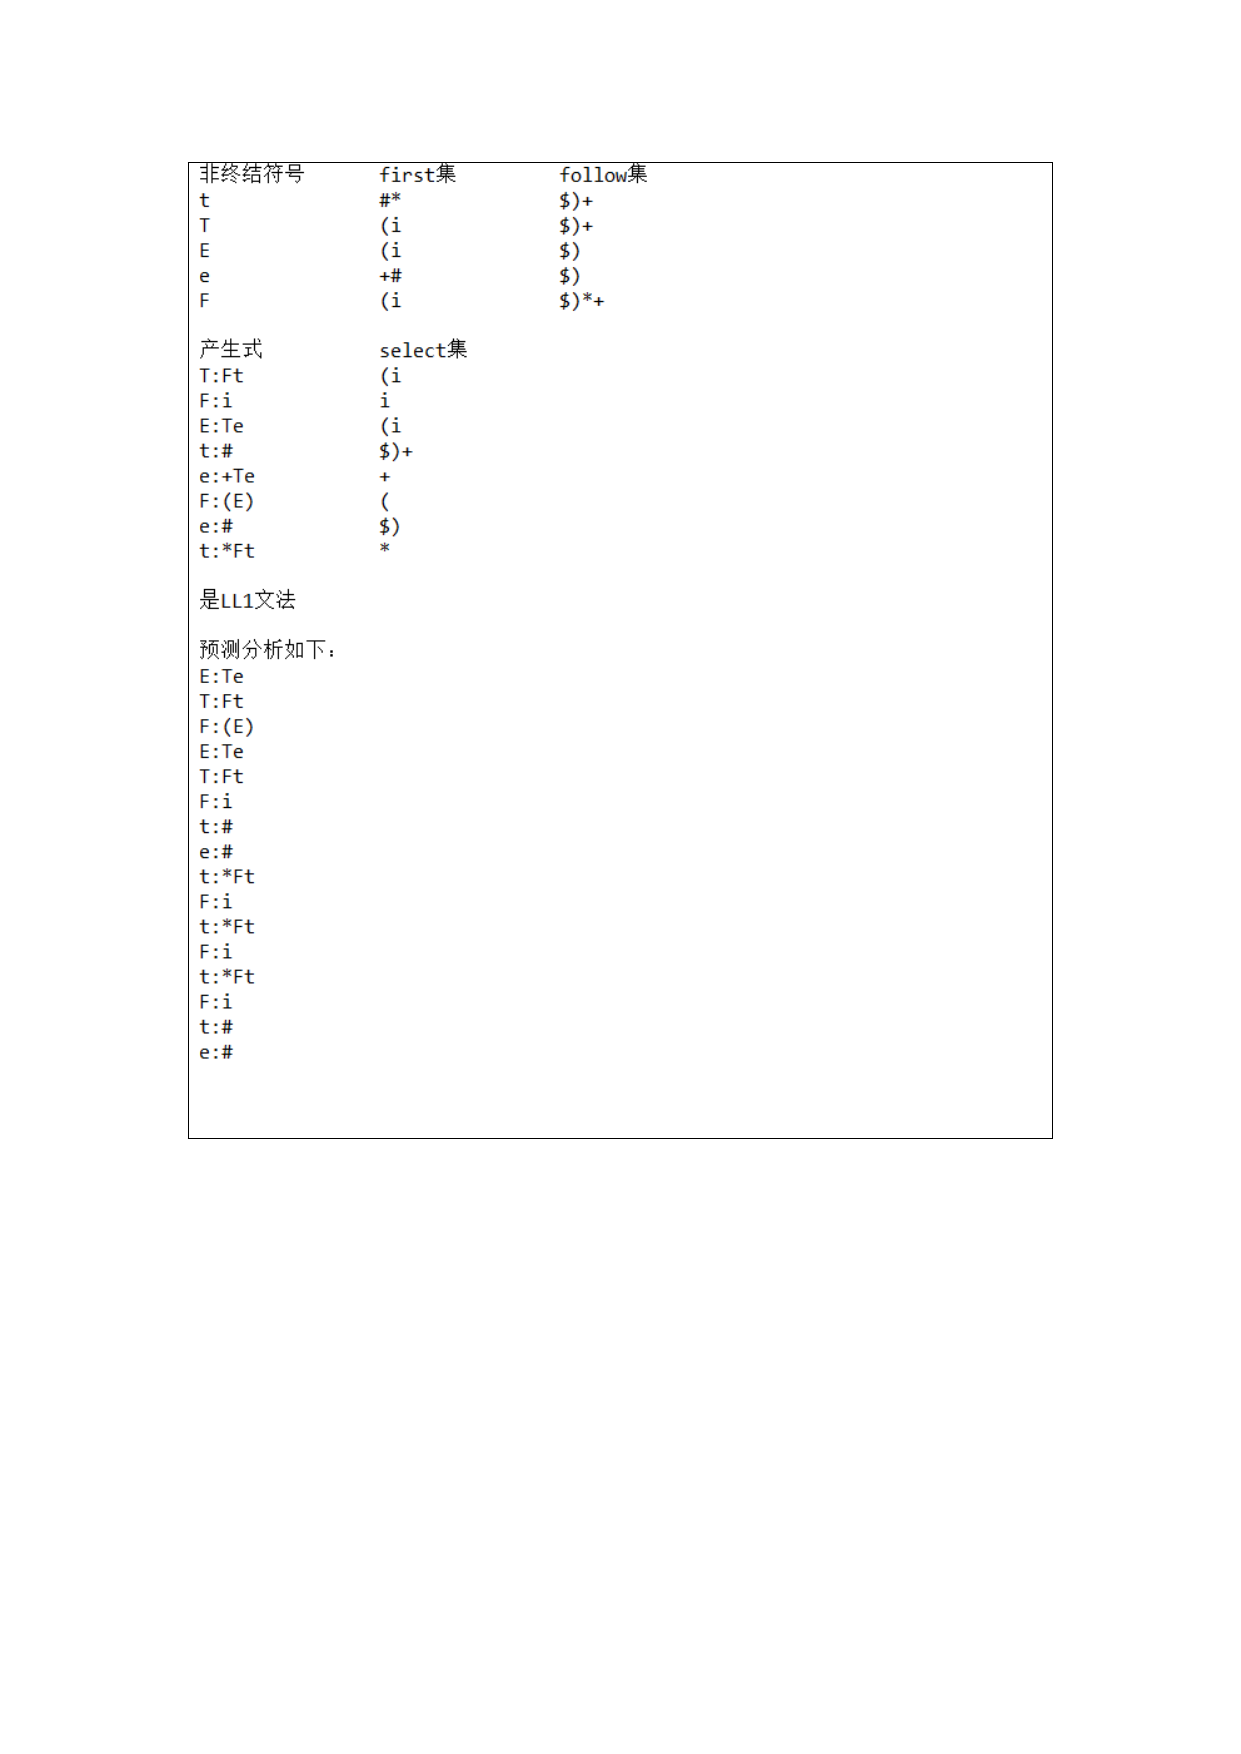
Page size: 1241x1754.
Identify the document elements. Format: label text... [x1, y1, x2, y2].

table_cell 实验结果： [189, 163, 1052, 1138]
picture [199, 163, 687, 1070]
